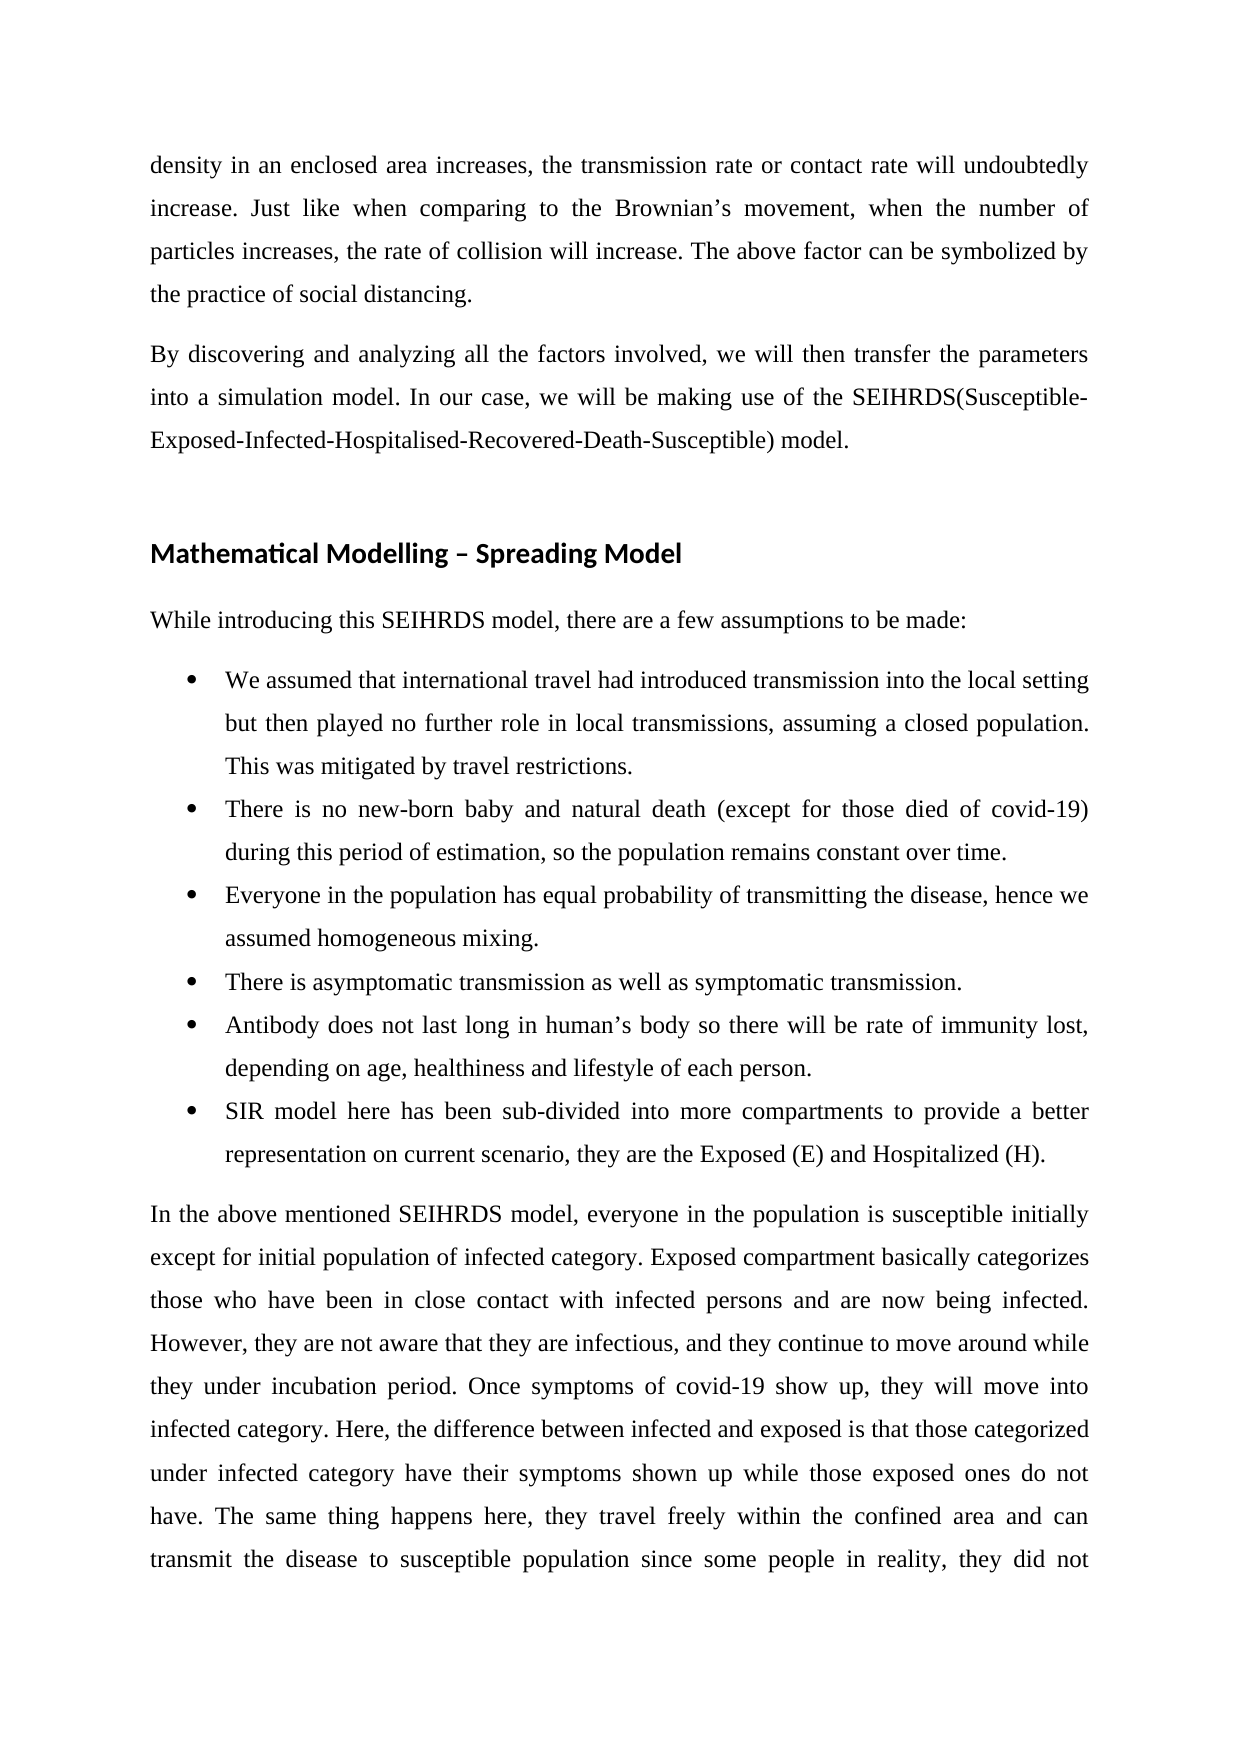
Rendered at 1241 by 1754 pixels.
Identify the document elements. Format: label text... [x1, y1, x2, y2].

text By discovering and analyzing all the factors involved, we will then transfer the parameters into a simulation model. In our case, we will be making use of the SEIHRDS(Susceptible-Exposed-Infected-Hospitalised-Recovered-Death-Susceptible) model. [150, 339, 1090, 454]
list Antibody does not last long in human’s body so there will be rate of immunity lost, depending on age, healthiness and lifestyle of each person. [187, 1010, 1090, 1082]
list Everyone in the population has equal probability of transmitting the disease, hence we assumed homogeneous mixing. [187, 880, 1090, 952]
text While introducing this SEIHRDS model, there are a few assumptions to be made: [150, 605, 1090, 634]
text Mathematical Modelling – Spreading Model [150, 535, 1090, 571]
list There is asymptomatic transmission as well as symptomatic transmission. [187, 967, 1090, 995]
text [150, 1199, 1090, 1573]
list We assumed that international travel had introduced transmission into the local setting but then played no further role in local transmissions, assuming a closed population. This was mitigated by travel restrictions. [187, 665, 1090, 780]
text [150, 150, 1090, 308]
list There is no new-born baby and natural death (except for those died of covid-19) during this period of estimation, so the population remains constant over time. [187, 794, 1090, 866]
list SIR model here has been sub-divided into more compartments to provide a better representation on current scenario, they are the Exposed (E) and Hospitalized (H). [187, 1096, 1090, 1168]
